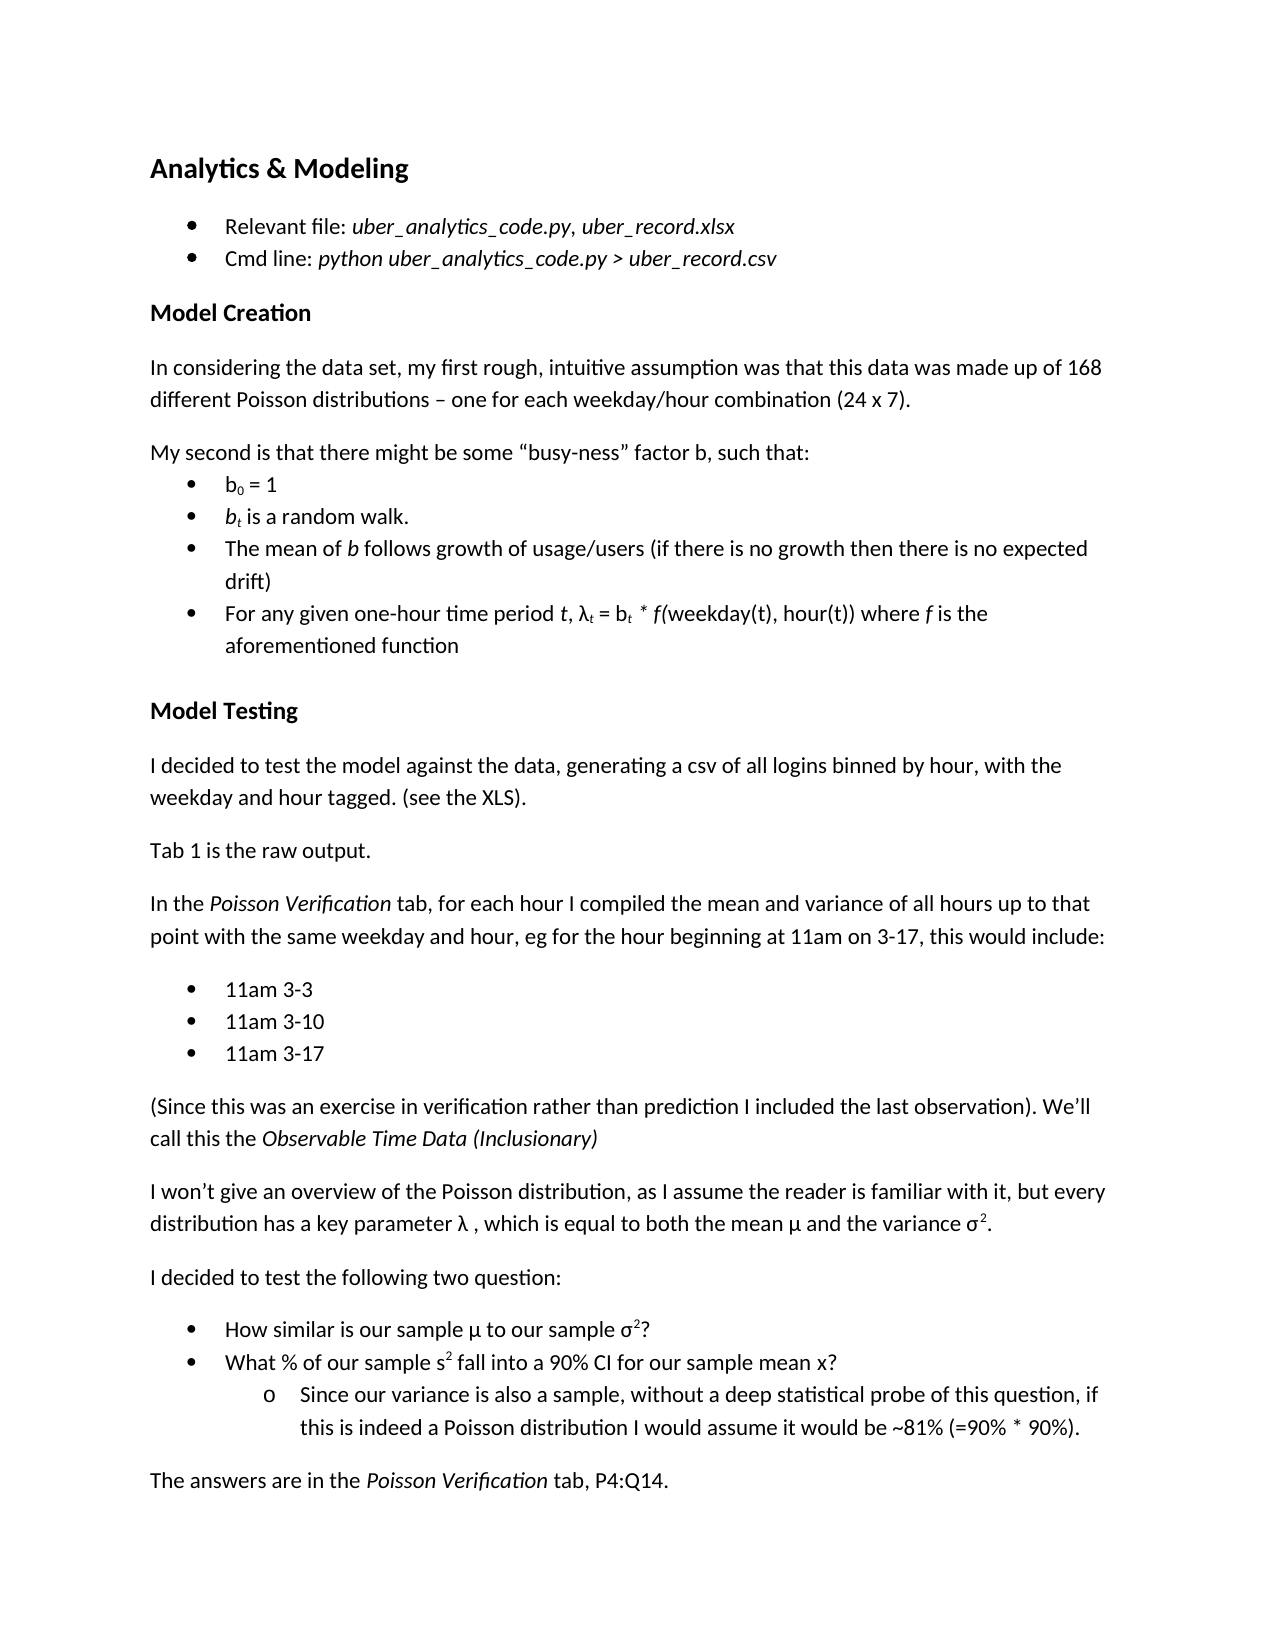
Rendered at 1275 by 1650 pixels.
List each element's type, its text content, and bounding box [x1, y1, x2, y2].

list 11am 3-3 [187, 975, 1125, 1003]
list 11am 3-17 [187, 1039, 1125, 1067]
list How similar is our sample μ to our sample σ2? [187, 1316, 1125, 1344]
list Cmd line: python uber_analytics_code.py > uber_record.csv [187, 244, 1125, 272]
text The answers are in the Poisson Verification tab, P4:Q14. [150, 1466, 1125, 1494]
list 11am 3-10 [187, 1007, 1125, 1035]
text Analytics & Modeling [150, 150, 1125, 186]
list bt is a random walk. [187, 502, 1125, 530]
text In considering the data set, my first rough, intuitive assumption was that this data was made up of 168 different Poisson distributions – one for each weekday/hour combination (24 x 7). [150, 353, 1125, 413]
text I won’t give an overview of the Poisson distribution, as I assume the reader is familiar with it, but every distribution has a key parameter λ , which is equal to both the mean μ and the variance σ2. [150, 1177, 1125, 1238]
list Relevant file: uber_analytics_code.py, uber_record.xlsx [187, 212, 1125, 240]
text In the Poisson Verification tab, for each hour I compiled the mean and variance of all hours up to that point with the same weekday and hour, eg for the hour beginning at 11am on 3-17, this would include: [150, 889, 1125, 950]
list b0 = 1 [187, 470, 1125, 498]
text I decided to test the following two question: [150, 1263, 1125, 1291]
text Model Creation [150, 297, 1125, 327]
text (Since this was an exercise in verification rather than prediction I included the last observation). We’ll call this the Observable Time Data (Inclusionary) [150, 1092, 1125, 1152]
list What % of our sample s2 fall into a 90% CI for our sample mean ? [187, 1348, 1125, 1376]
text Tab 1 is the raw output. [150, 837, 1125, 864]
list The mean of b follows growth of usage/users (if there is no growth then there is no expected drift) [187, 534, 1125, 595]
list For any given one-hour time period t, λt = bt * f(weekday(t), hour(t)) where f is the aforementioned function [187, 599, 1125, 659]
text I decided to test the model against the data, generating a csv of all logins binned by hour, with the weekday and hour tagged. (see the XLS). [150, 751, 1125, 812]
text My second is that there might be some “busy-ness” factor b, such that: [150, 438, 1125, 466]
list Since our variance is also a sample, without a deep statistical probe of this question, if this is indeed a Poisson distribution I would assume it would be ~81% (=90% * 90%). [262, 1380, 1125, 1441]
text Model Testing [150, 696, 1125, 726]
